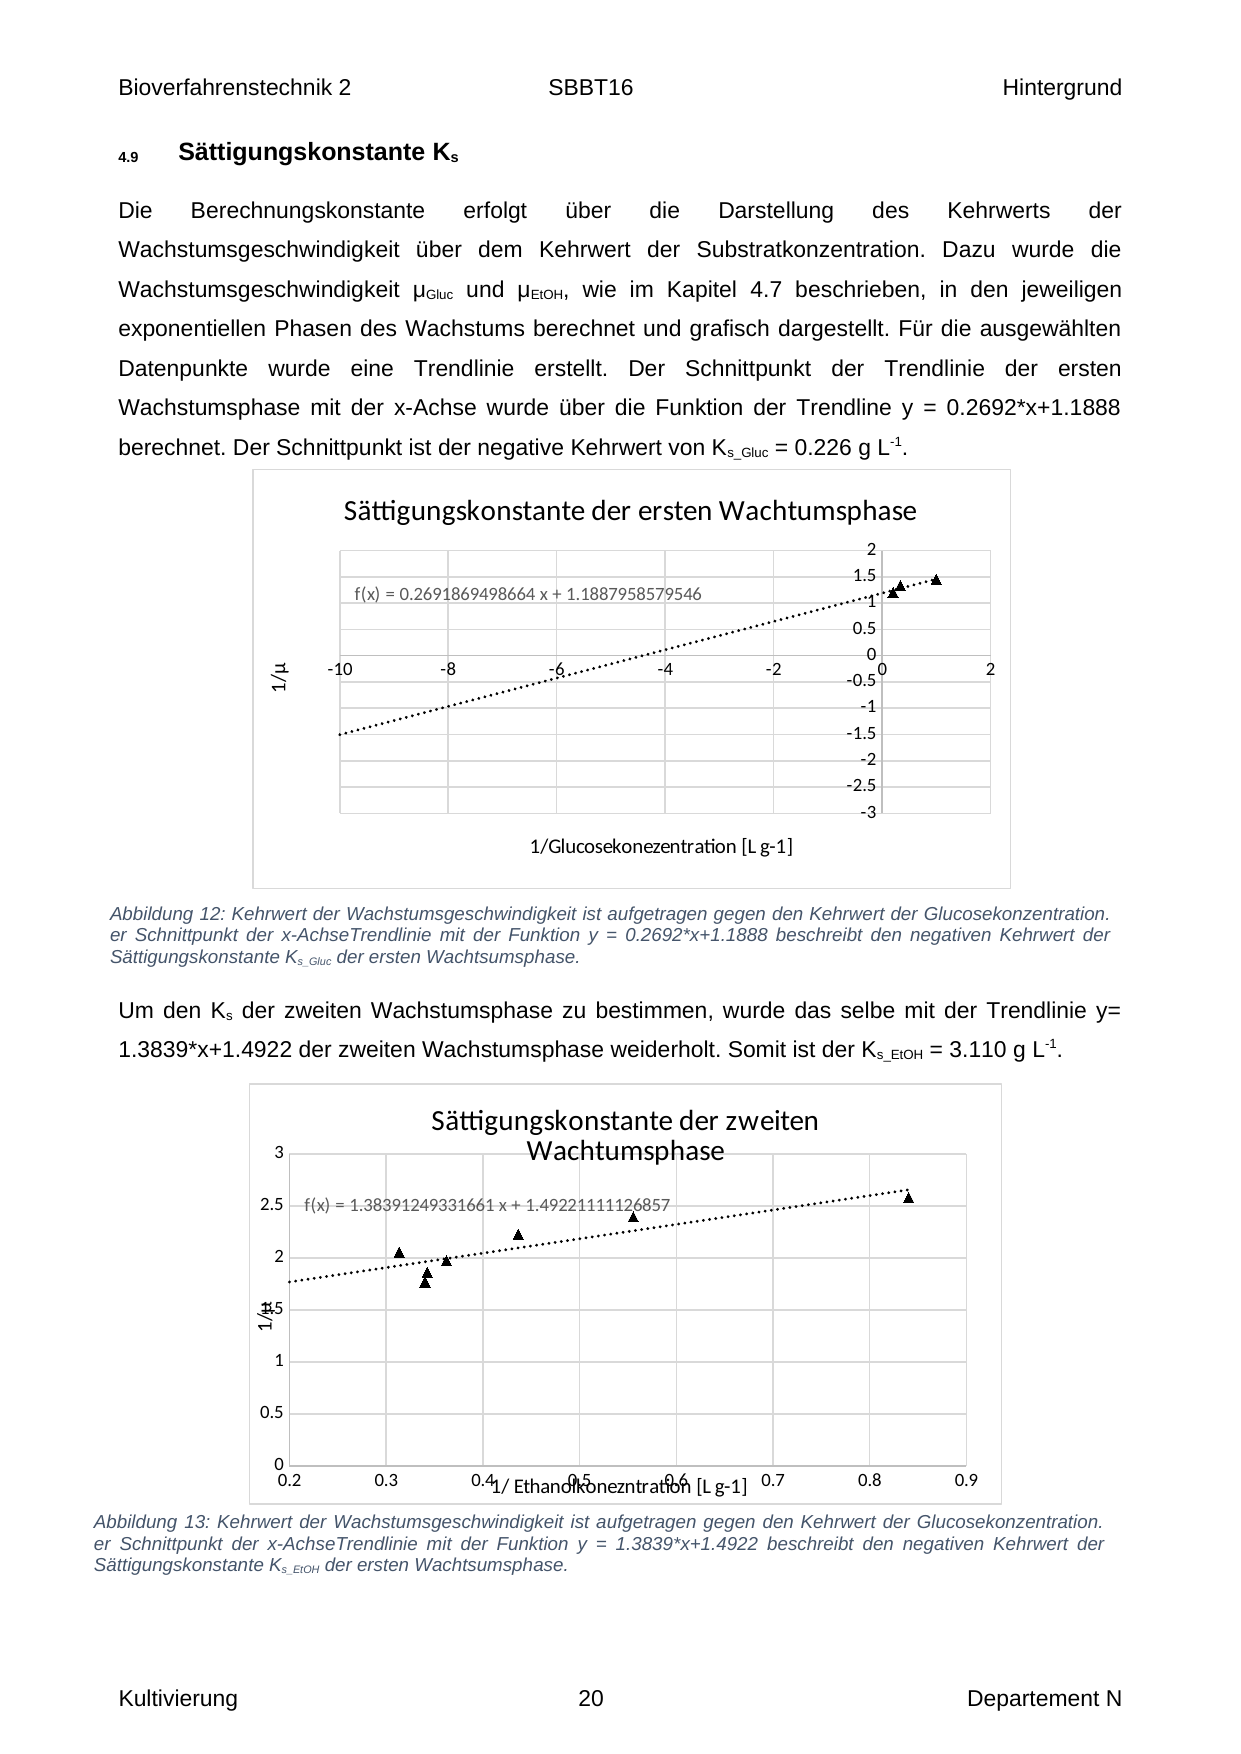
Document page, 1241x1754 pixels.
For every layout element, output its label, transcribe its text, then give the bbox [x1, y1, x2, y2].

subtitle Sättigungskonstante Ks [118, 137, 1122, 166]
text Die Berechnungskonstante erfolgt über die Darstellung des Kehrwerts der Wachstumsgeschwindigkeit über dem Kehrwert der Substratkonzentration. Dazu wurde die Wachstumsgeschwindigkeit μGluc und μEtOH, wie im Kapitel 4.7 beschrieben, in den jeweiligen exponentiellen Phasen des Wachstums berechnet und grafisch dargestellt. Für die ausgewählten Datenpunkte wurde eine Trendlinie erstellt. Der Schnittpunkt der Trendlinie der ersten Wachstumsphase mit der x-Achse wurde über die Funktion der Trendline y = 0.2692*x+1.1888 berechnet. Der Schnittpunkt ist der negative Kehrwert von Ks_Gluc = 0.226 g L-1. [118, 197, 1122, 460]
text Um den Ks der zweiten Wachstumsphase zu bestimmen, wurde das selbe mit der Trendlinie y= 1.3839*x+1.4922 der zweiten Wachstumsphase weiderholt. Somit ist der Ks_EtOH = 3.110 g L-1. [118, 490, 1122, 1063]
